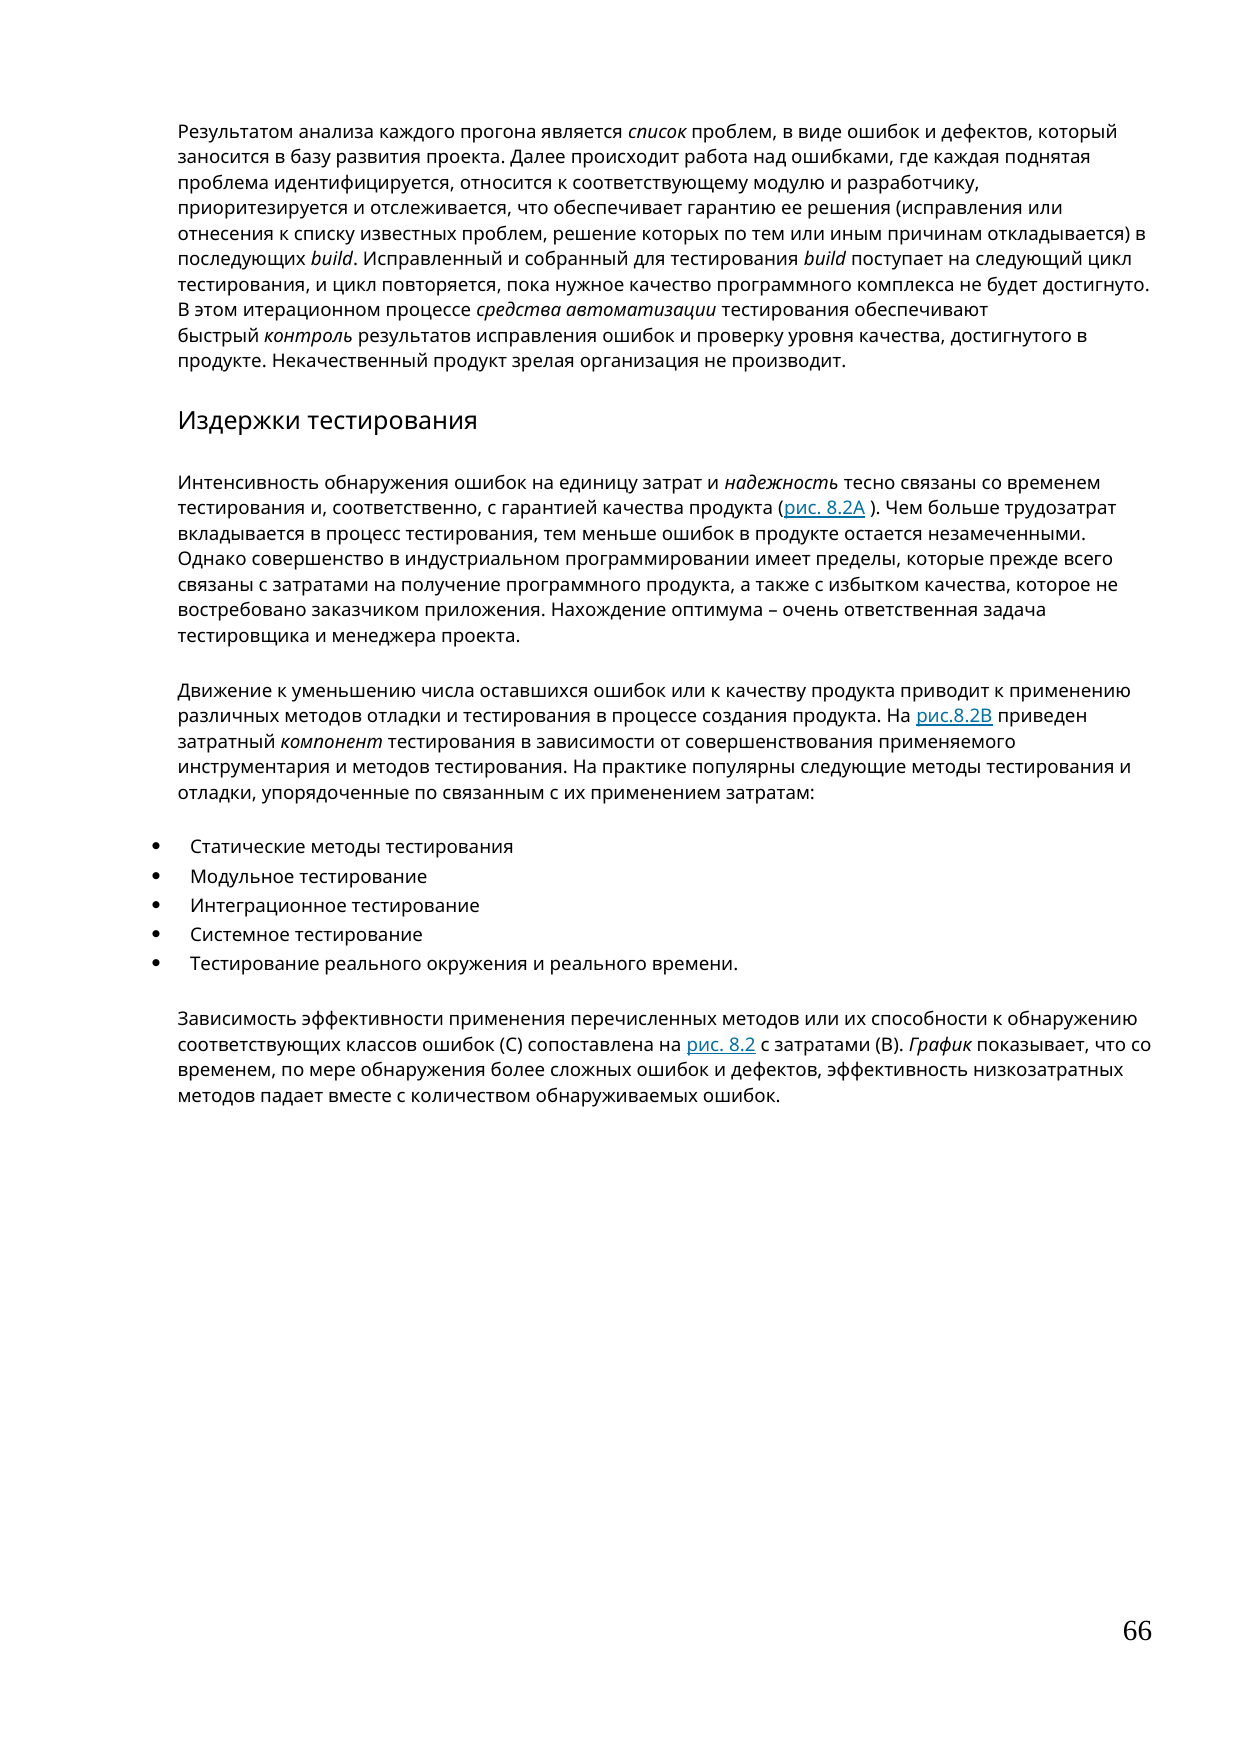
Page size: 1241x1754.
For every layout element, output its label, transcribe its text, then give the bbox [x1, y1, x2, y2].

subtitle Издержки тестирования [177, 402, 1152, 437]
list Тестирование реального окружения и реального времени. [152, 951, 1152, 976]
text Результатом анализа каждого прогона является список проблем, в виде ошибок и дефектов, который заносится в базу развития проекта. Далее происходит работа над ошибками, где каждая поднятая проблема идентифицируется, относится к соответствующему модулю и разработчику, приоритезируется и отслеживается, что обеспечивает гарантию ее решения (исправления или отнесения к списку известных проблем, решение которых по тем или иным причинам откладывается) в последующих build. Исправленный и собранный для тестирования build поступает на следующий цикл тестирования, и цикл повторяется, пока нужное качество программного комплекса не будет достигнуто. В этом итерационном процессе средства автоматизации тестирования обеспечивают быстрый контроль результатов исправления ошибок и проверку уровня качества, достигнутого в продукте. Некачественный продукт зрелая организация не производит. [177, 118, 1152, 373]
text Зависимость эффективности применения перечисленных методов или их способности к обнаружению соответствующих классов ошибок (С) сопоставлена на рис. 8.2 с затратами (B). График показывает, что со временем, по мере обнаружения более сложных ошибок и дефектов, эффективность низкозатратных методов падает вместе с количеством обнаруживаемых ошибок. [177, 1005, 1152, 1107]
list Интеграционное тестирование [152, 892, 1152, 918]
list Статические методы тестирования [152, 834, 1152, 859]
text Движение к уменьшению числа оставшихся ошибок или к качеству продукта приводит к применению различных методов отладки и тестирования в процессе создания продукта. На рис.8.2В приведен затратный компонент тестирования в зависимости от совершенствования применяемого инструментария и методов тестирования. На практике популярны следующие методы тестирования и отладки, упорядоченные по связанным с их применением затратам: [177, 677, 1152, 804]
text Интенсивность обнаружения ошибок на единицу затрат и надежность тесно связаны со временем тестирования и, соответственно, с гарантией качества продукта (рис. 8.2A ). Чем больше трудозатрат вкладывается в процесс тестирования, тем меньше ошибок в продукте остается незамеченными. Однако совершенство в индустриальном программировании имеет пределы, которые прежде всего связаны с затратами на получение программного продукта, а также с избытком качества, которое не востребовано заказчиком приложения. Нахождение оптимума – очень ответственная задача тестировщика и менеджера проекта. [177, 469, 1152, 648]
list Модульное тестирование [152, 863, 1152, 888]
list Системное тестирование [152, 921, 1152, 947]
